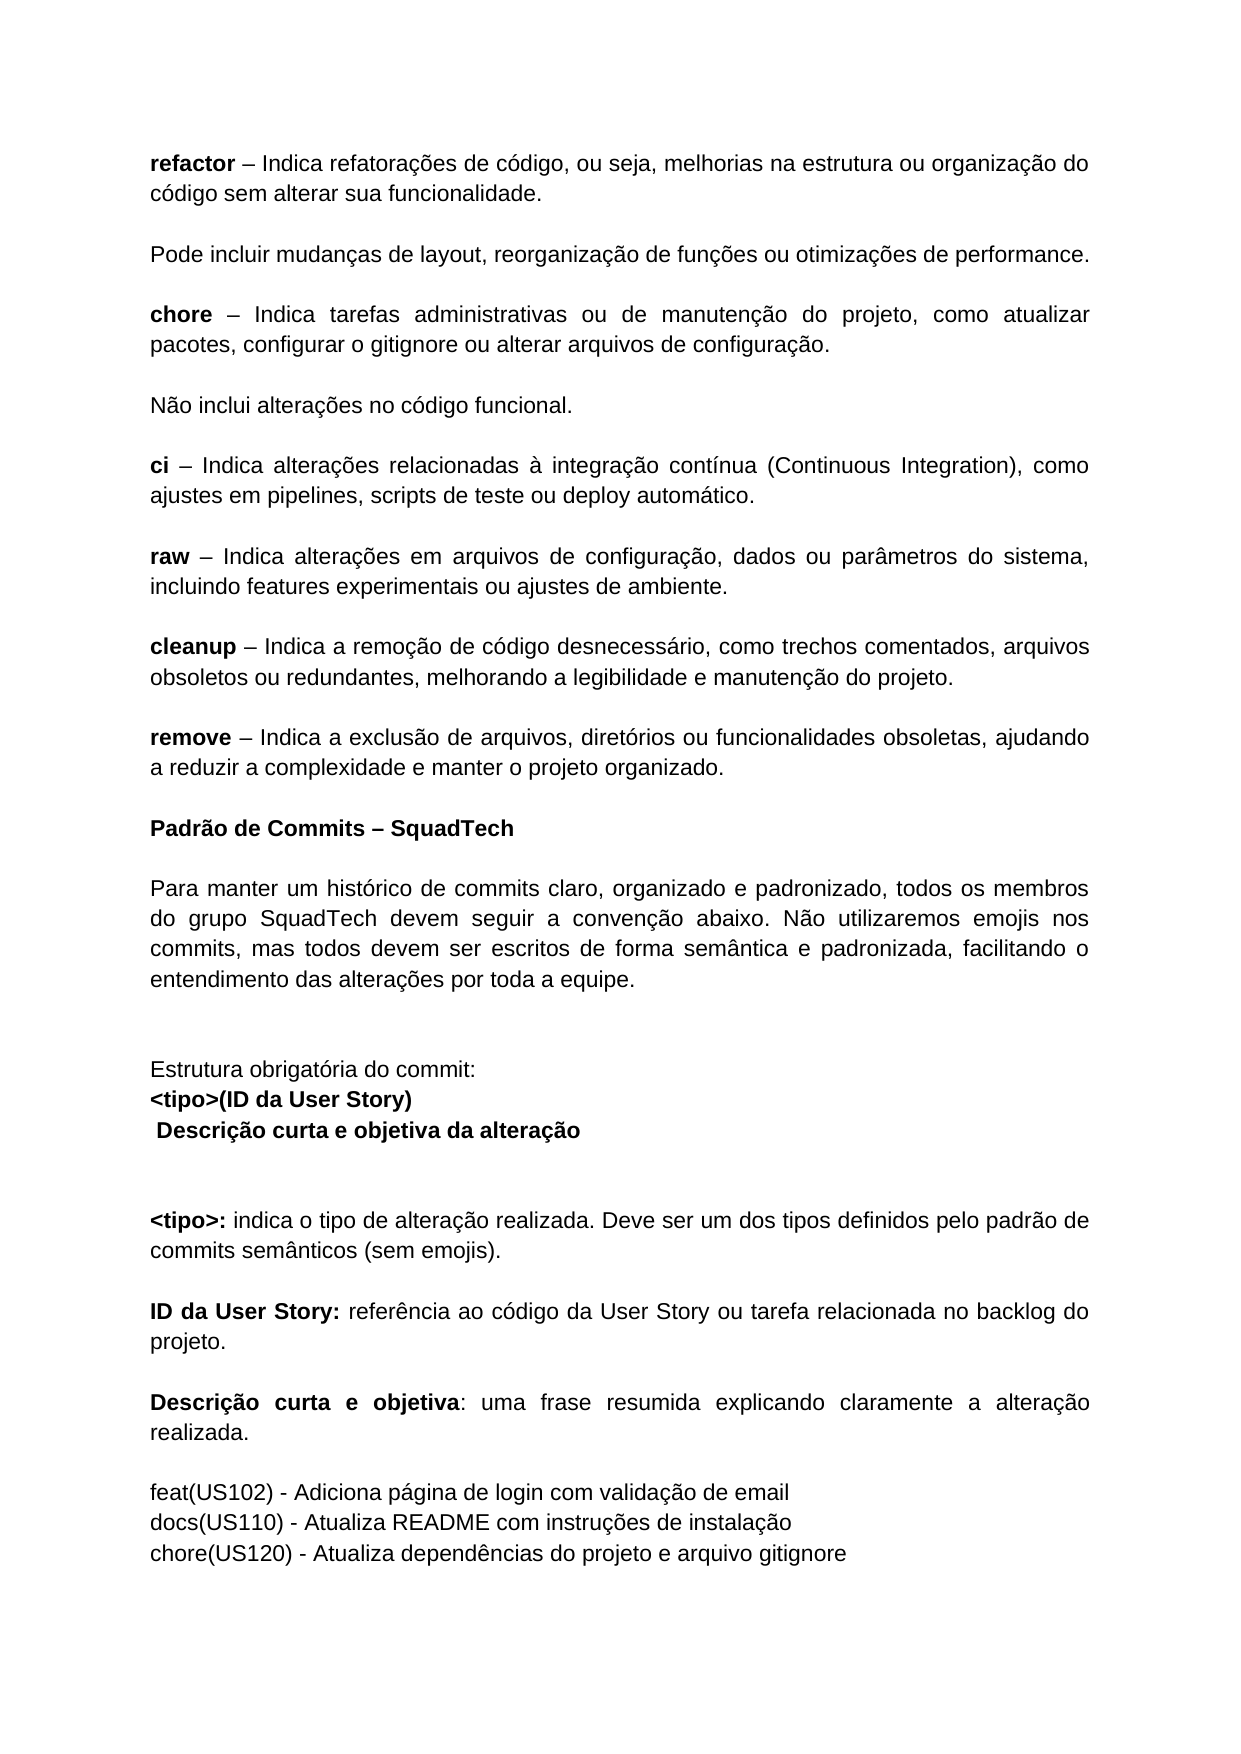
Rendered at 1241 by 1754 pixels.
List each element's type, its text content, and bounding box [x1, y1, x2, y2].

text Estrutura obrigatória do commit: [150, 1056, 1090, 1083]
text Pode incluir mudanças de layout, reorganização de funções ou otimizações de performance. [150, 241, 1090, 267]
text docs(US110) - Atualiza README com instruções de instalação [150, 1509, 1090, 1536]
text chore(US120) - Atualiza dependências do projeto e arquivo gitignore [150, 1539, 1090, 1566]
text Descrição curta e objetiva da alteração [150, 1117, 1090, 1143]
text feat(US102) - Adiciona página de login com validação de email [150, 1479, 1090, 1506]
text Padrão de Commits – SquadTech [150, 814, 1090, 841]
text ID da User Story: referência ao código da User Story ou tarefa relacionada no backlog do projeto. [150, 1298, 1090, 1354]
text <tipo>: indica o tipo de alteração realizada. Deve ser um dos tipos definidos pelo padrão de commits semânticos (sem emojis). [150, 1207, 1090, 1264]
text refactor – Indica refatorações de código, ou seja, melhorias na estrutura ou organização do código sem alterar sua funcionalidade. [150, 150, 1090, 207]
text Não inclui alterações no código funcional. [150, 392, 1090, 418]
text ci – Indica alterações relacionadas à integração contínua (Continuous Integration), como ajustes em pipelines, scripts de teste ou deploy automático. [150, 452, 1090, 509]
text remove – Indica a exclusão de arquivos, diretórios ou funcionalidades obsoletas, ajudando a reduzir a complexidade e manter o projeto organizado. [150, 724, 1090, 781]
text raw – Indica alterações em arquivos de configuração, dados ou parâmetros do sistema, incluindo features experimentais ou ajustes de ambiente. [150, 543, 1090, 599]
text cleanup – Indica a remoção de código desnecessário, como trechos comentados, arquivos obsoletos ou redundantes, melhorando a legibilidade e manutenção do projeto. [150, 633, 1090, 690]
text Para manter um histórico de commits claro, organizado e padronizado, todos os membros do grupo SquadTech devem seguir a convenção abaixo. Não utilizaremos emojis nos commits, mas todos devem ser escritos de forma semântica e padronizada, facilitando o entendimento das alterações por toda a equipe. [150, 875, 1090, 992]
text Descrição curta e objetiva: uma frase resumida explicando claramente a alteração realizada. [150, 1388, 1090, 1445]
text <tipo>(ID da User Story) [150, 1086, 1090, 1113]
text chore – Indica tarefas administrativas ou de manutenção do projeto, como atualizar pacotes, configurar o gitignore ou alterar arquivos de configuração. [150, 301, 1090, 358]
